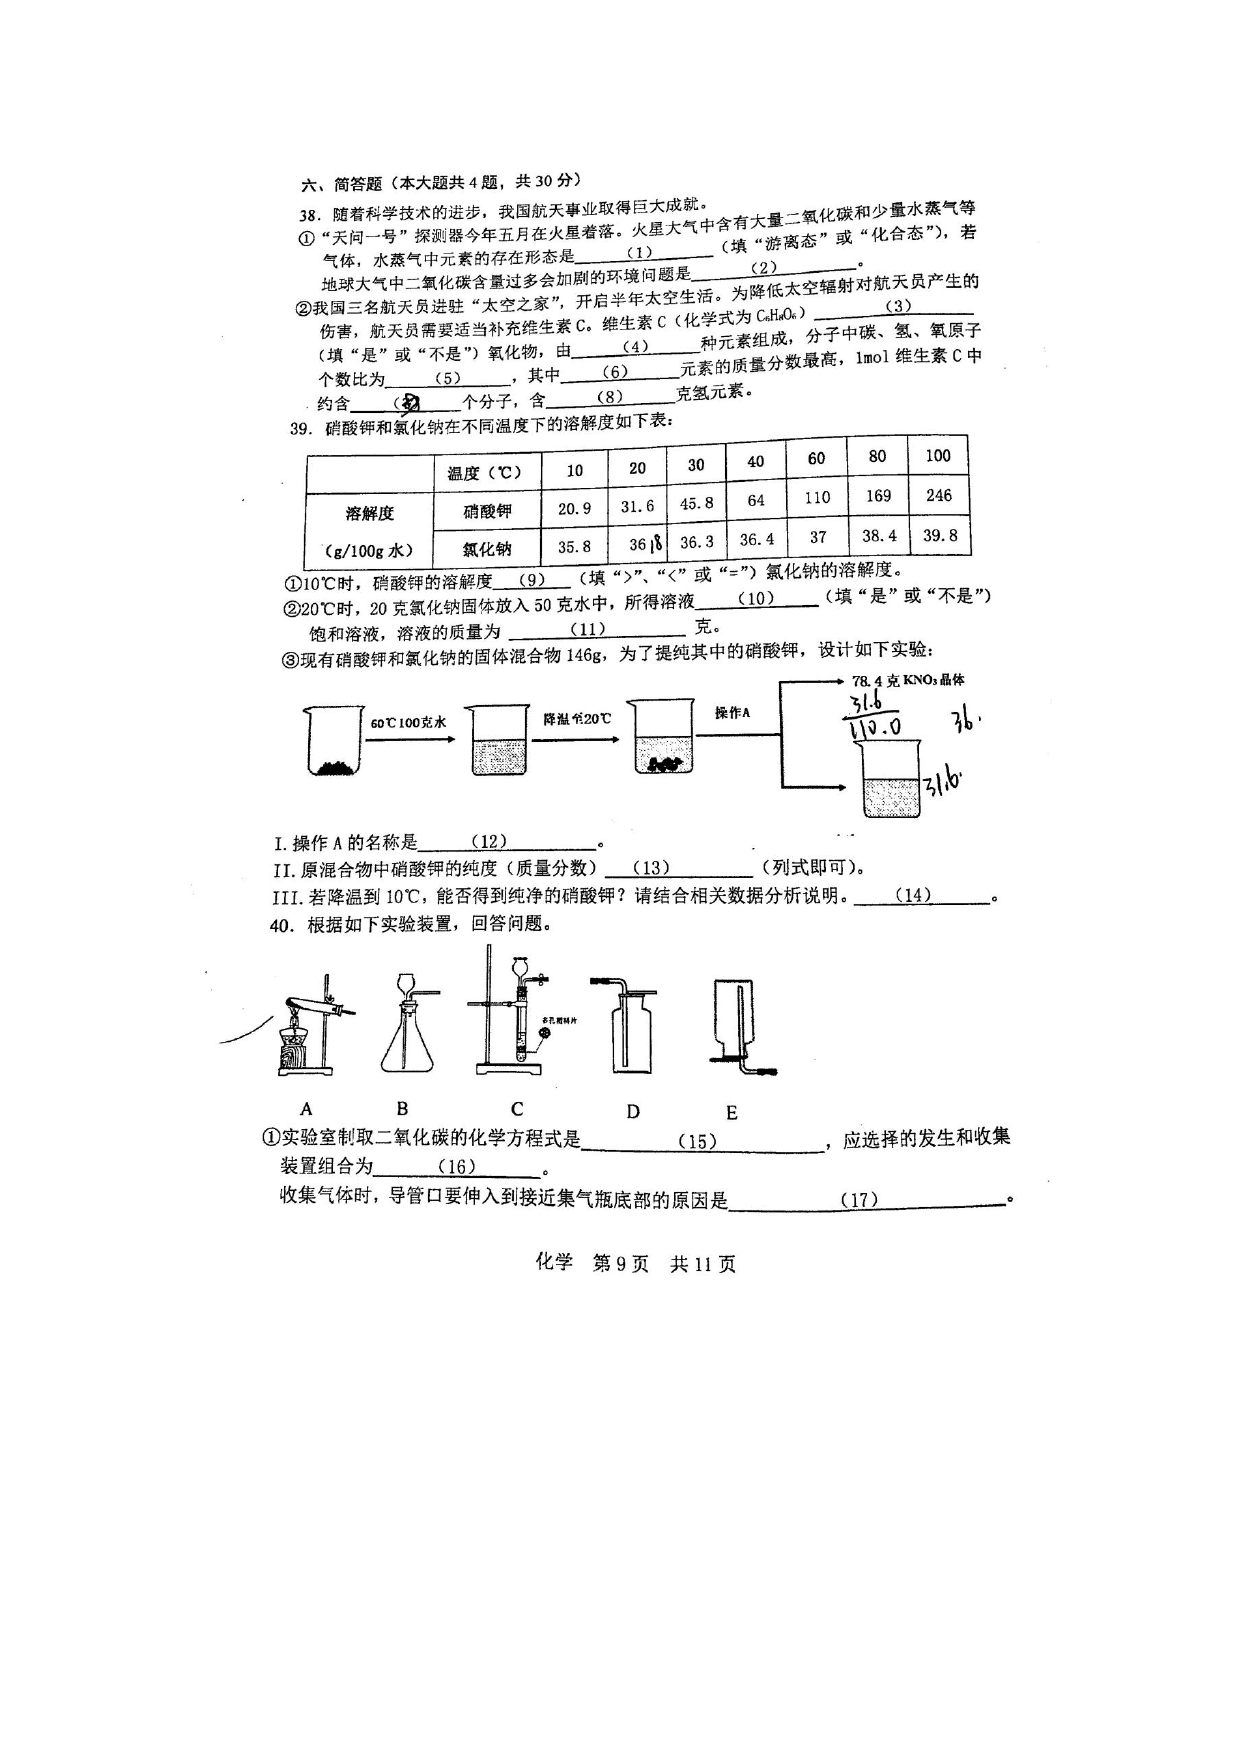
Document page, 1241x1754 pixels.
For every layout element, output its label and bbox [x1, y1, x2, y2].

picture [187, 162, 1052, 1316]
